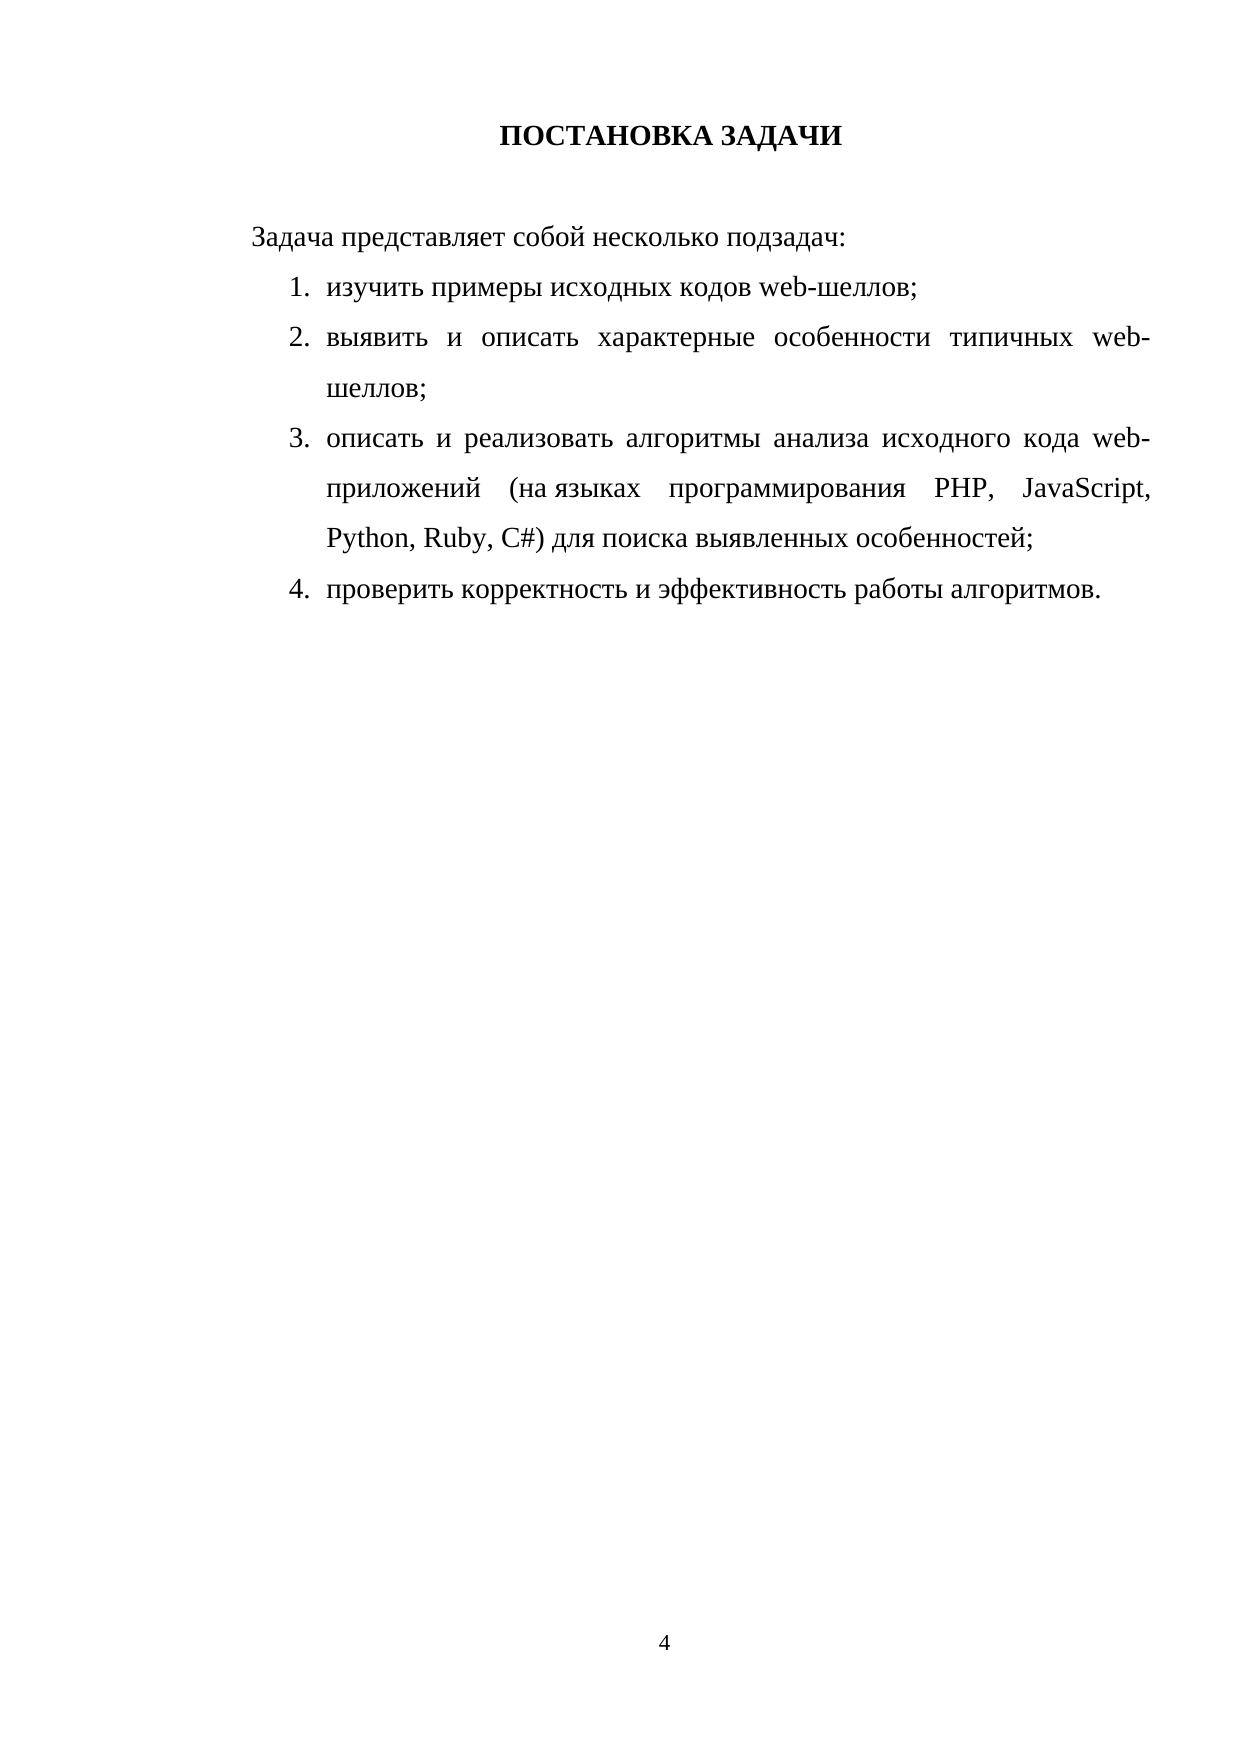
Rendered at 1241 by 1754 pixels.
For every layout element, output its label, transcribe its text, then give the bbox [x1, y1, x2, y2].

text Задача представляет собой несколько подзадач: [177, 219, 1152, 252]
list выявить и описать характерные особенности типичных web-шеллов; [288, 319, 1152, 403]
list проверить корректность и эффективность работы алгоритмов. [288, 571, 1152, 604]
list описать и реализовать алгоритмы анализа исходного кода web-приложений (на языках программирования PHP, JavaScript, Python, Ruby, C#) для поиска выявленных особенностей; [288, 420, 1152, 554]
subtitle ПОСТАНОВКА ЗАДАЧИ [190, 118, 1152, 152]
list изучить примеры исходных кодов web-шеллов; [288, 269, 1152, 303]
